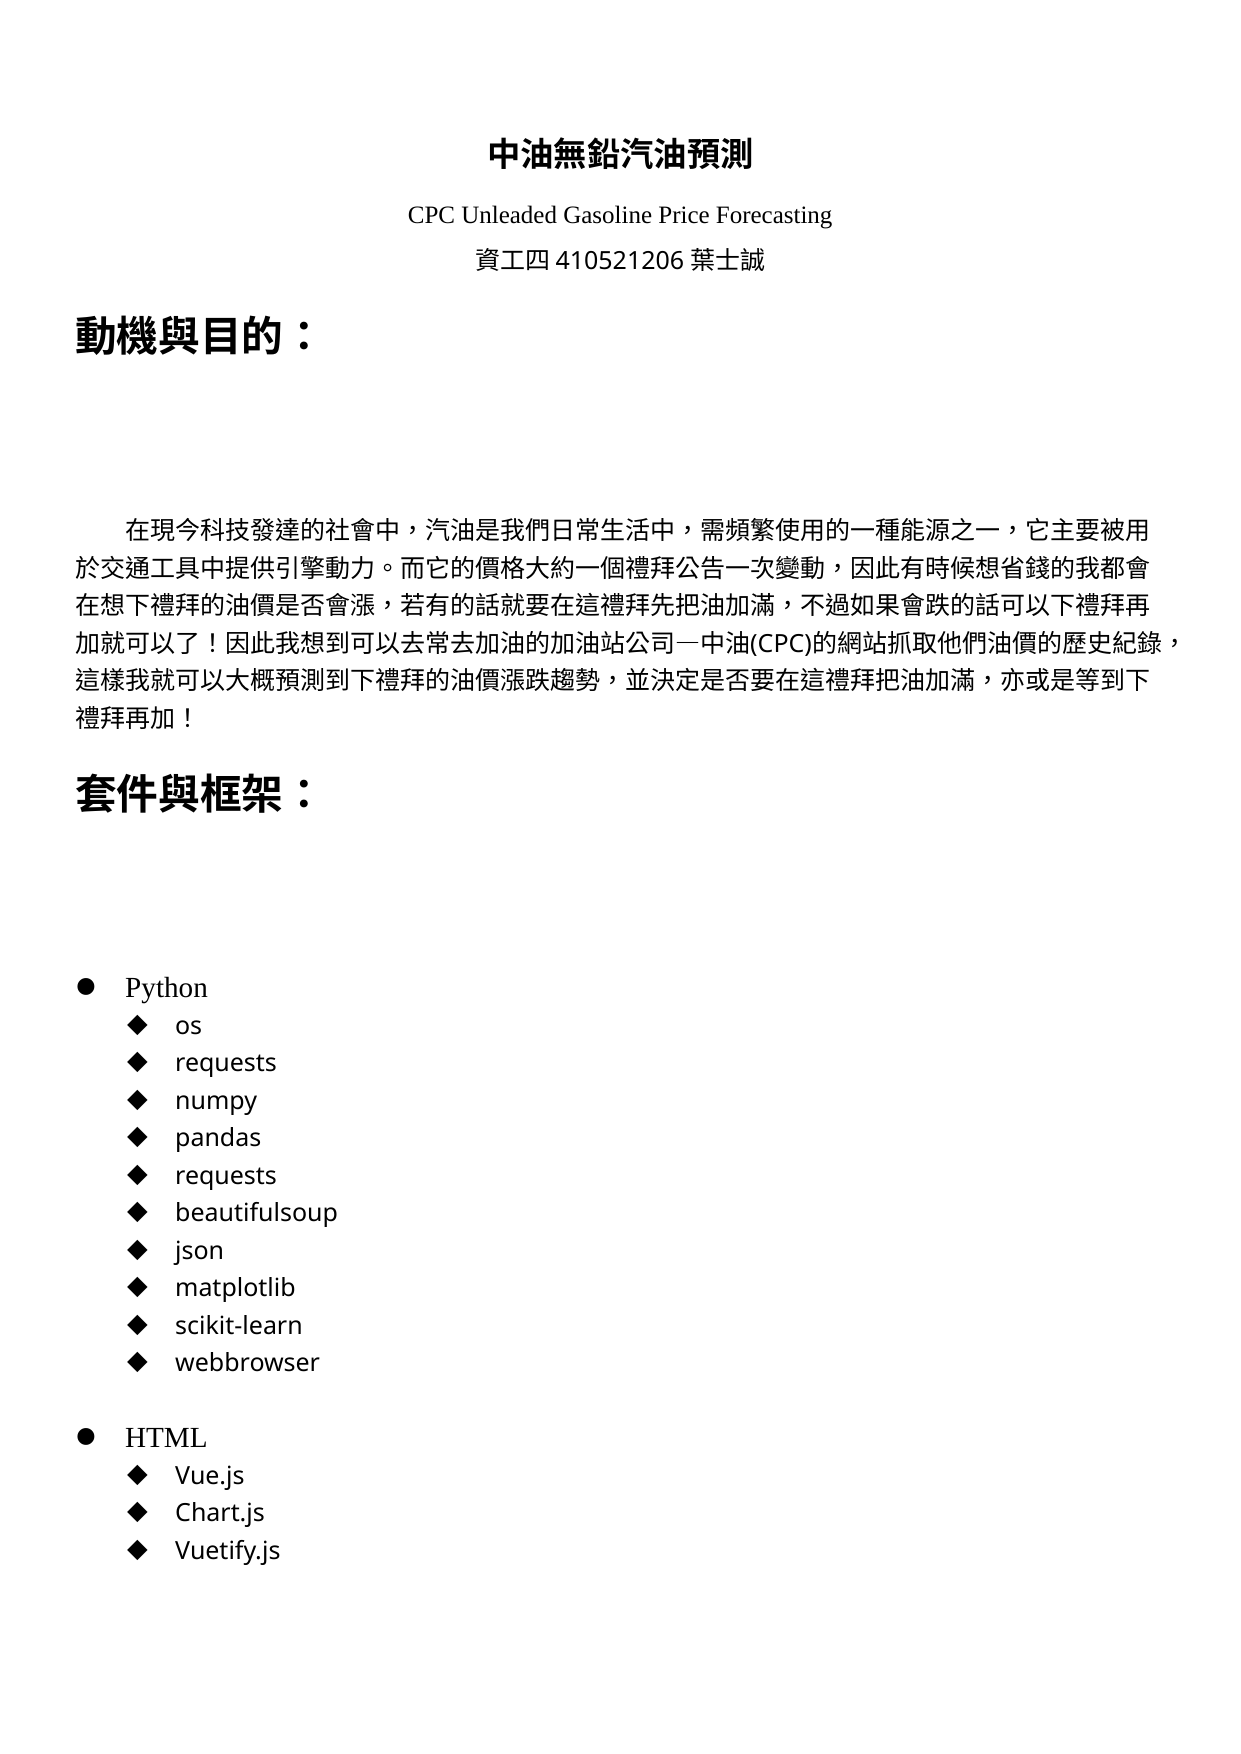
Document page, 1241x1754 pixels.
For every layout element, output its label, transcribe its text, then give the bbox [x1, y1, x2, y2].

list json [125, 1231, 1165, 1268]
text 在現今科技發達的社會中，汽油是我們日常生活中，需頻繁使用的一種能源之一，它主要被用於交通工具中提供引擎動力。而它的價格大約一個禮拜公告一次變動，因此有時候想省錢的我都會在想下禮拜的油價是否會漲，若有的話就要在這禮拜先把油加滿，不過如果會跌的話可以下禮拜再加就可以了！因此我想到可以去常去加油的加油站公司—中油(CPC)的網站抓取他們油價的歷史紀錄，這樣我就可以大概預測到下禮拜的油價漲跌趨勢，並決定是否要在這禮拜把油加滿，亦或是等到下禮拜再加！ [75, 510, 1165, 735]
subtitle 資工四 410521206 葉士誠 [75, 239, 1165, 277]
list Chart.js [125, 1493, 1165, 1531]
title 中油無鉛汽油預測 [75, 114, 1165, 189]
list numpy [125, 1081, 1165, 1118]
list Python [75, 968, 1165, 1006]
list beautifulsoup [125, 1193, 1165, 1231]
list requests [125, 1156, 1165, 1193]
list HTML [75, 1418, 1165, 1456]
list os [125, 1006, 1165, 1043]
subtitle CPC Unleaded Gasoline Price Forecasting [75, 196, 1165, 233]
list Vue.js [125, 1456, 1165, 1493]
list pandas [125, 1118, 1165, 1156]
list requests [125, 1043, 1165, 1081]
list scikit-learn [125, 1306, 1165, 1343]
subtitle 套件與框架： [75, 754, 1165, 829]
subtitle 動機與目的： [75, 296, 1165, 371]
list Vuetify.js [125, 1531, 1165, 1568]
list webbrowser [125, 1343, 1165, 1381]
list matplotlib [125, 1268, 1165, 1306]
